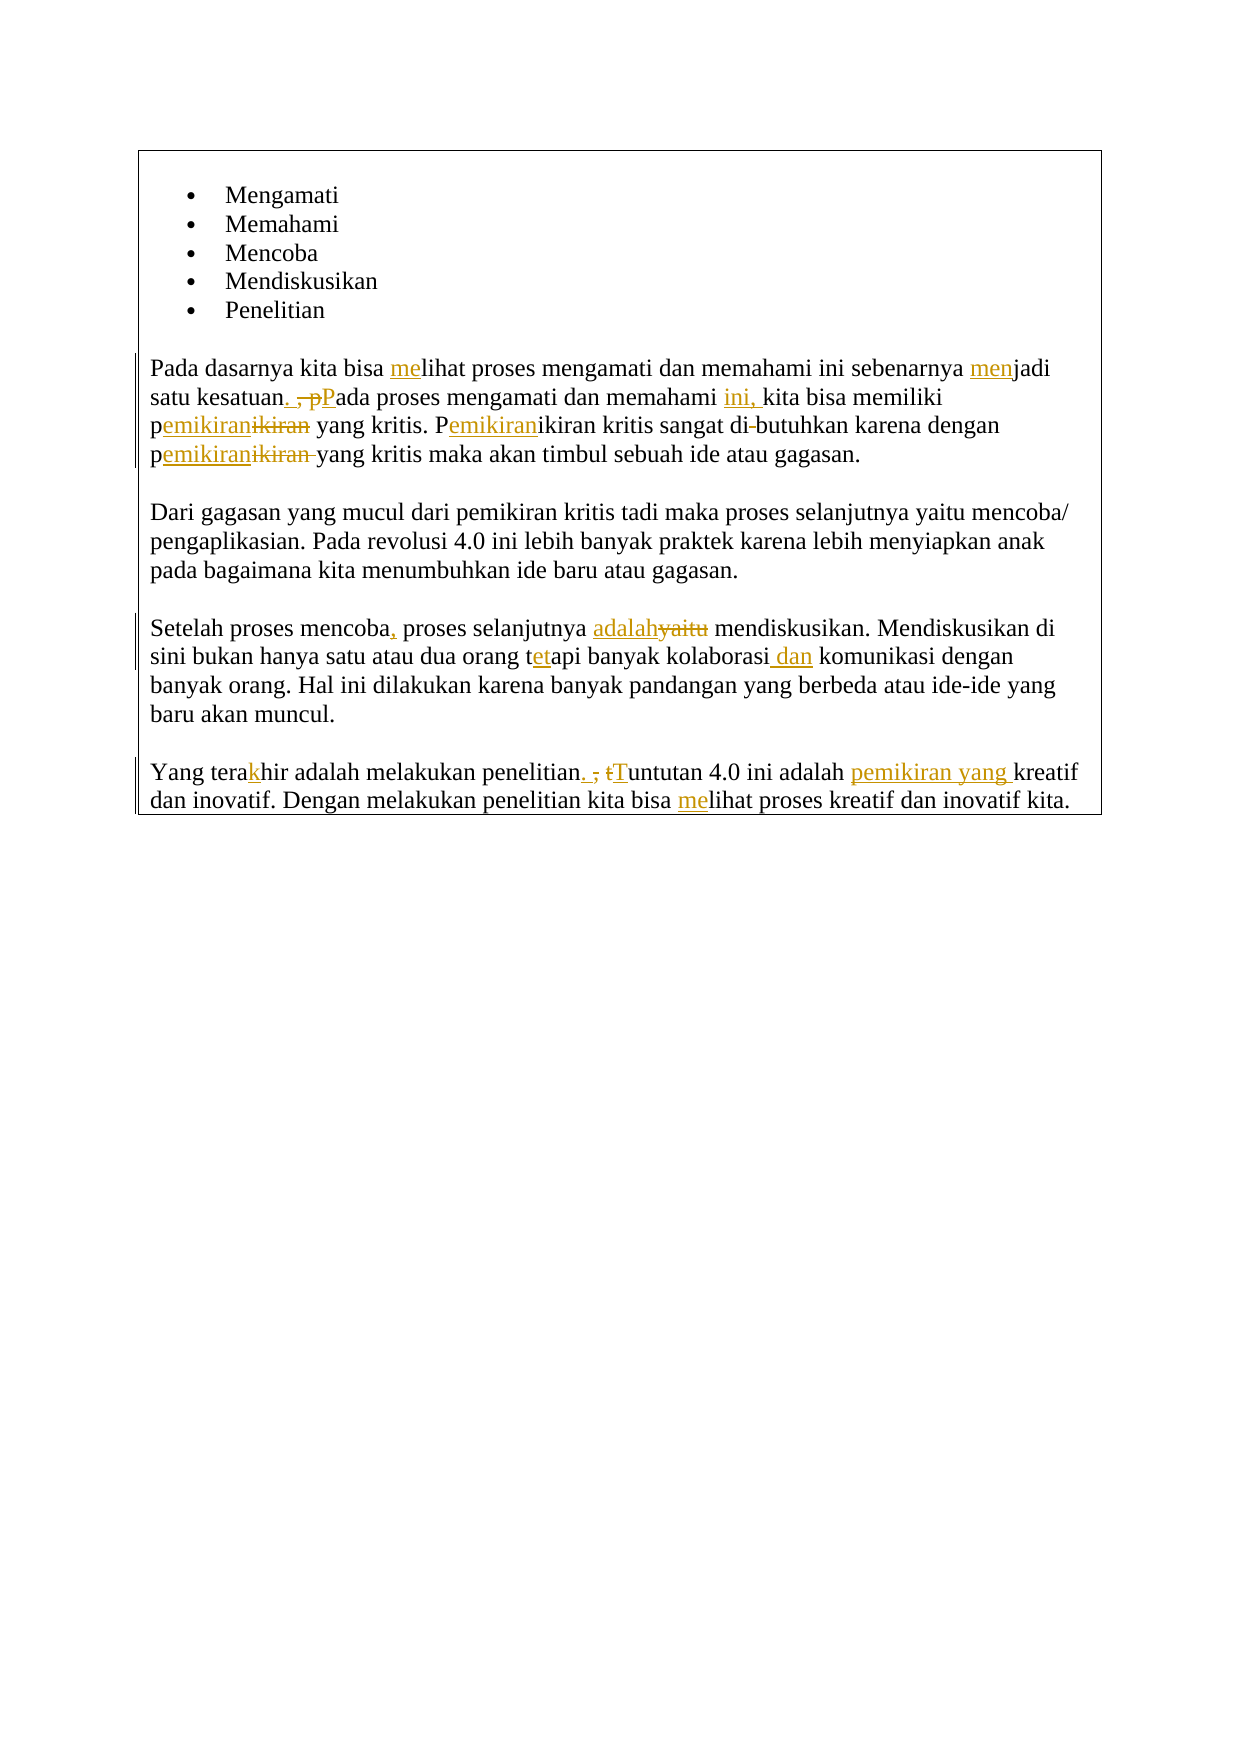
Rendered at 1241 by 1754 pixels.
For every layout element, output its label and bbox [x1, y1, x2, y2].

table_header [139, 151, 1101, 814]
